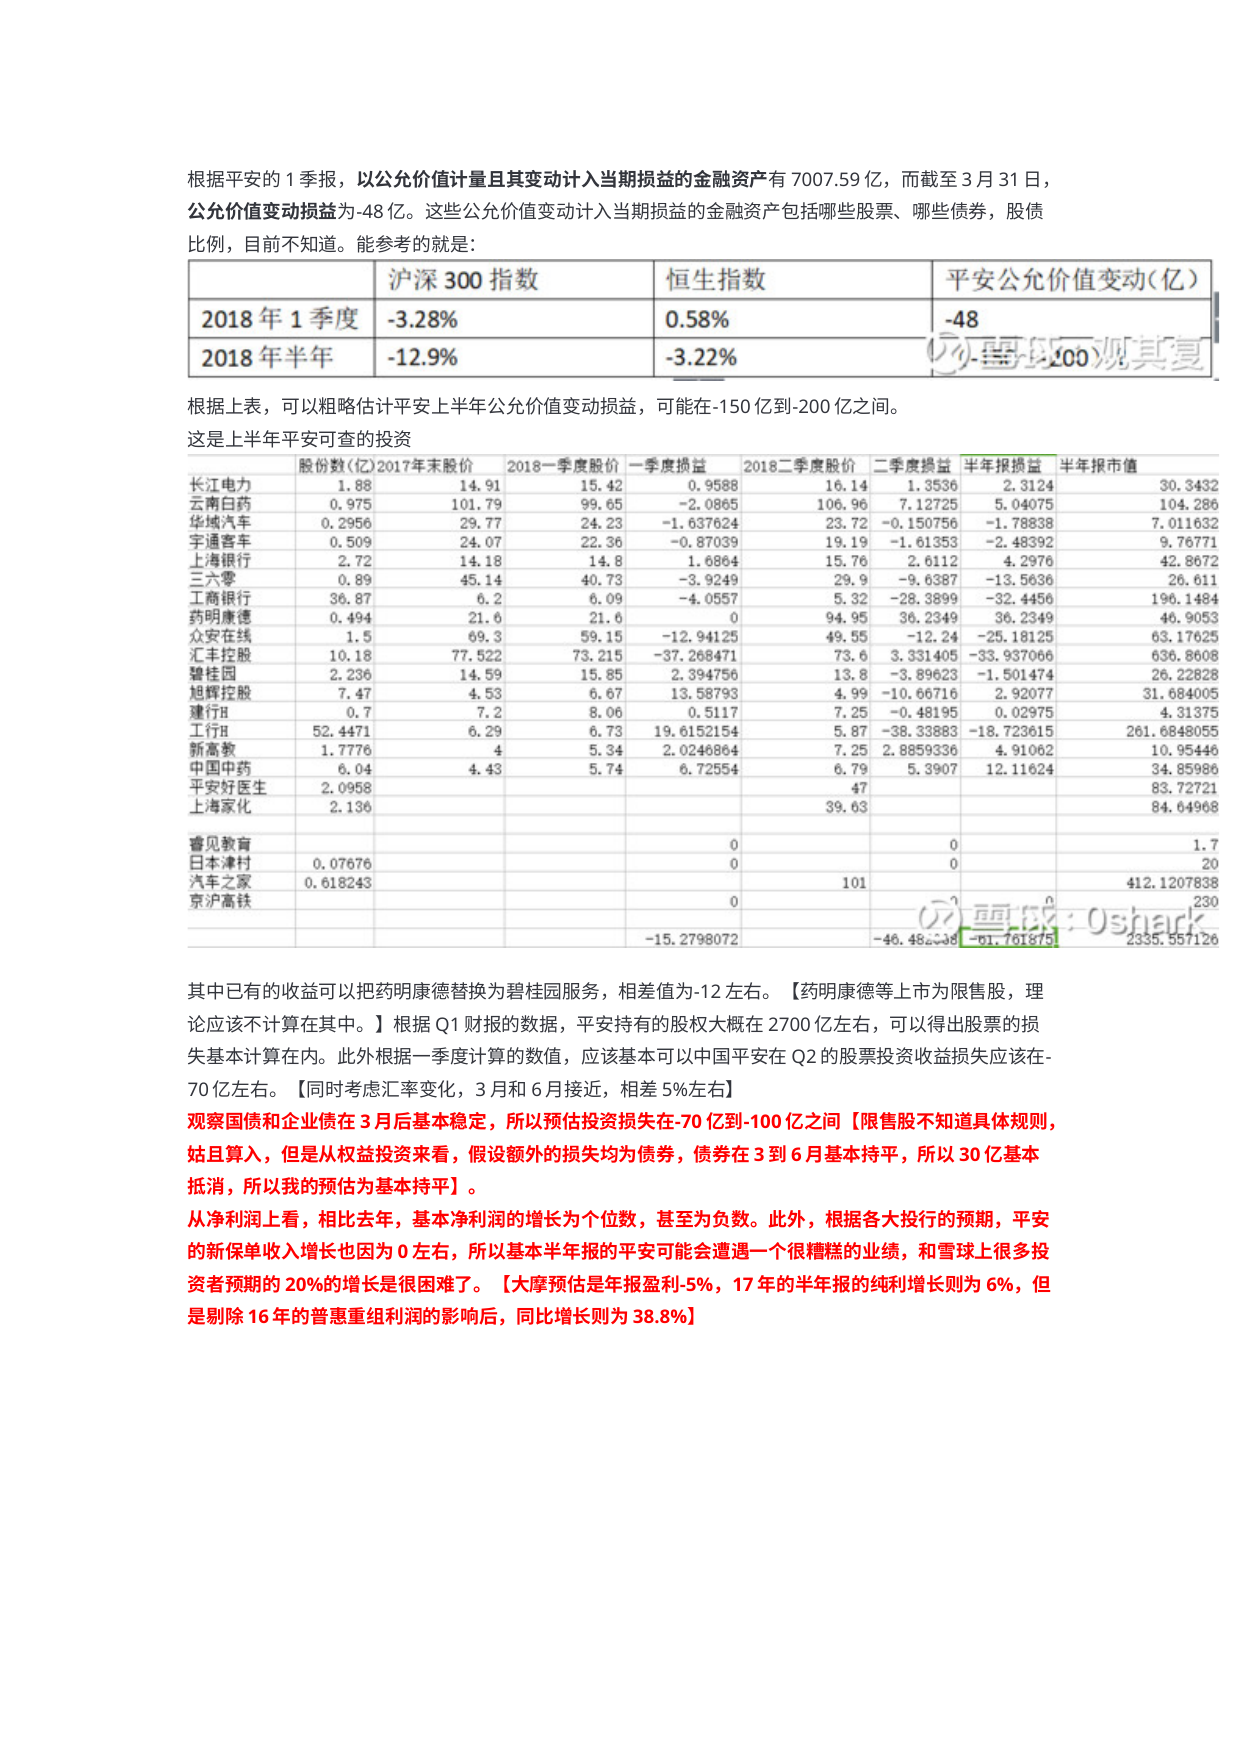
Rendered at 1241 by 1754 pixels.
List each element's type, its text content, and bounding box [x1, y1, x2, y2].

text 从净利润上看，相比去年，基本净利润的增长为个位数，甚至为负数。此外，根据各大投行的预期，平安的新保单收入增长也因为0左右，所以基本半年报的平安可能会遭遇一个很糟糕的业绩，和雪球上很多投资者预期的20%的增长是很困难了。【大摩预估是年报盈利-5%，17年的半年报的纯利增长则为6%，但是剔除16年的普惠重组利润的影响后，同比增长则为38.8%】 [187, 1202, 1053, 1332]
text 根据上表，可以粗略估计平安上半年公允价值变动损益，可能在-150亿到-200亿之间。 [187, 389, 1053, 422]
picture [187, 259, 1220, 381]
text 根据平安的1季报，以公允价值计量且其变动计入当期损益的金融资产有7007.59亿，而截至3月31日，公允价值变动损益为-48亿。这些公允价值变动计入当期损益的金融资产包括哪些股票、哪些债券，股债比例，目前不知道。能参考的就是： [187, 162, 1053, 259]
text 观察国债和企业债在3月后基本稳定，所以预估投资损失在-70亿到-100亿之间【限售股不知道具体规则，姑且算入，但是从权益投资来看，假设额外的损失均为债券，债券在3到6月基本持平，所以30亿基本抵消，所以我的预估为基本持平】。 [187, 1104, 1053, 1202]
text 这是上半年平安可查的投资 [187, 422, 1053, 454]
text 其中已有的收益可以把药明康德替换为碧桂园服务，相差值为-12左右。【药明康德等上市为限售股，理论应该不计算在其中。】根据Q1财报的数据，平安持有的股权大概在2700亿左右，可以得出股票的损失基本计算在内。此外根据一季度计算的数值，应该基本可以中国平安在Q2的股票投资收益损失应该在-70亿左右。【同时考虑汇率变化，3月和6月接近，相差5%左右】 [187, 974, 1053, 1104]
picture [187, 454, 1220, 948]
